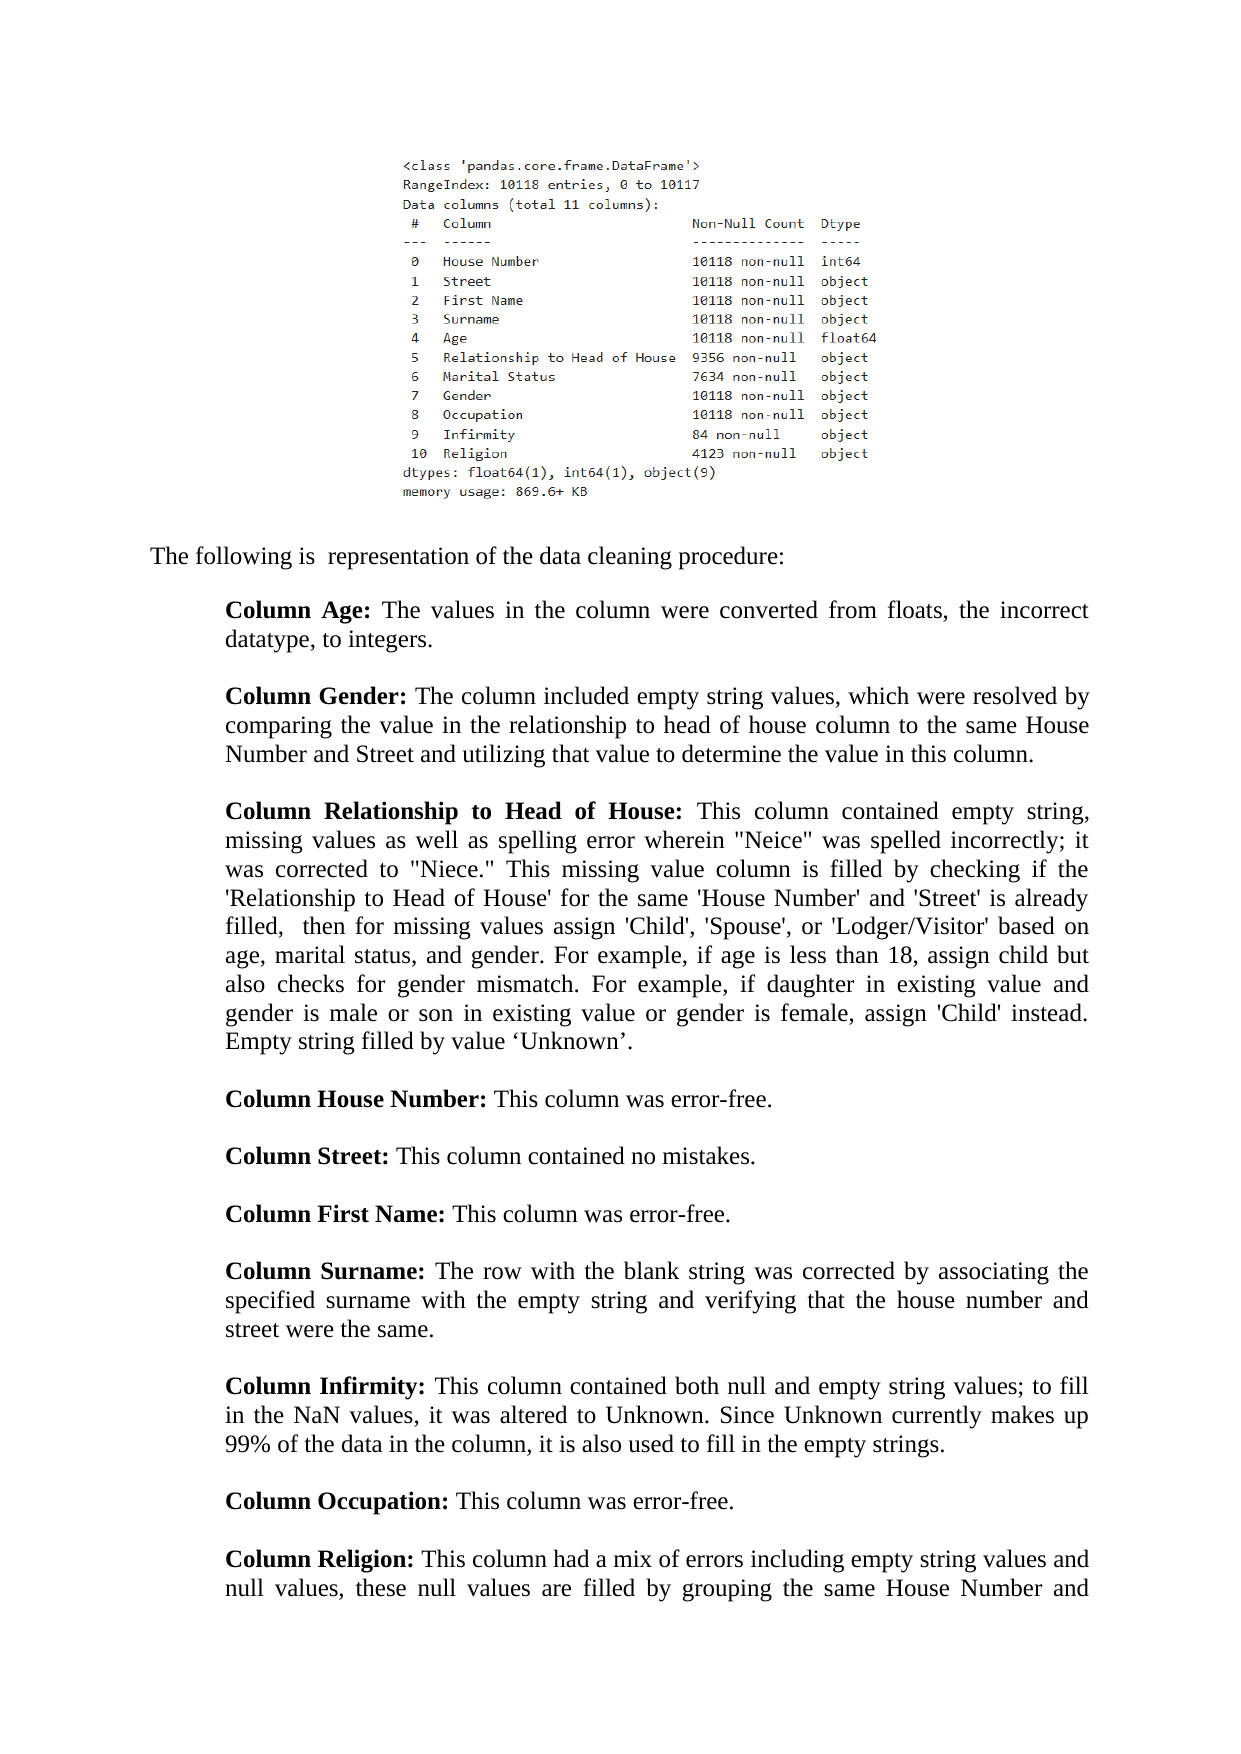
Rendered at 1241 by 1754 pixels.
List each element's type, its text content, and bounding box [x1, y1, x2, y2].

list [225, 1544, 1090, 1601]
list Column Surname: The row with the blank string was corrected by associating the specified surname with the empty string and verifying that the house number and street were the same. [225, 1256, 1090, 1343]
list Column Gender: The column included empty string values, which were resolved by comparing the value in the relationship to head of house column to the same House Number and Street and utilizing that value to determine the value in this column. [225, 681, 1090, 768]
list Column Street: This column contained no mistakes. [225, 1141, 1090, 1170]
picture [395, 150, 920, 517]
text The following is representation of the data cleaning procedure: [150, 541, 1090, 570]
list Column Occupation: This column was error-free. [225, 1486, 1090, 1515]
list Column Relationship to Head of House: This column contained empty string, missing values as well as spelling error wherein "Neice" was spelled incorrectly; it was corrected to "Niece." This missing value column is filled by checking if the 'Relationship to Head of House' for the same 'House Number' and 'Street' is already filled, then for missing values assign 'Child', 'Spouse', or 'Lodger/Visitor' based on age, marital status, and gender. For example, if age is less than 18, assign child but also checks for gender mismatch. For example, if daughter in existing value and gender is male or son in existing value or gender is female, assign 'Child' instead. Empty string filled by value ‘Unknown’. [225, 796, 1090, 1055]
list Column Age: The values in the column were converted from floats, the incorrect datatype, to integers. [225, 595, 1090, 653]
list Column First Name: This column was error-free. [225, 1199, 1090, 1228]
list Column House Number: This column was error-free. [225, 1084, 1090, 1113]
list Column Infirmity: This column contained both null and empty string values; to fill in the NaN values, it was altered to Unknown. Since Unknown currently makes up 99% of the data in the column, it is also used to fill in the empty strings. [225, 1371, 1090, 1458]
